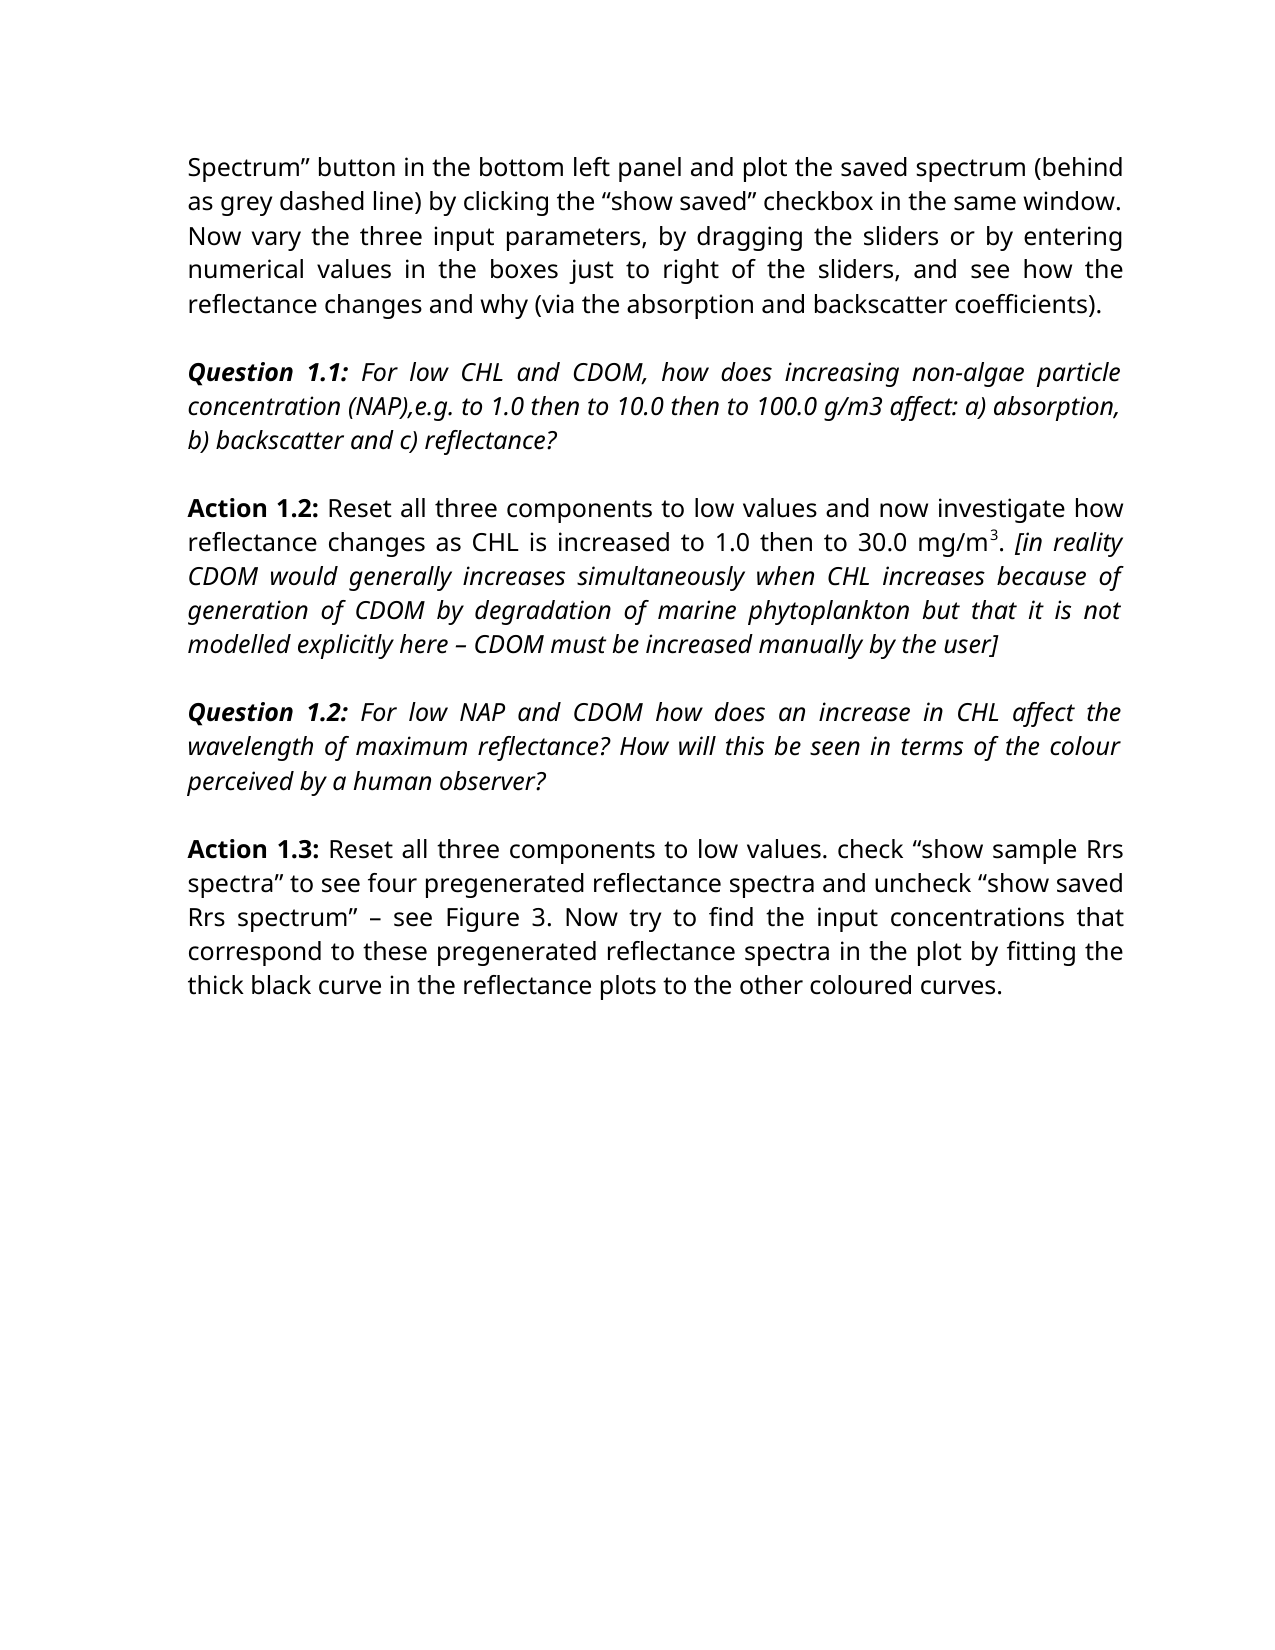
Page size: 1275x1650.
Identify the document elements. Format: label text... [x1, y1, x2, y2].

text Question 1.2: For low and CDOM how does an increase in affect the wavelength of maximum reflectance? How will this be seen in terms of the colour perceived by a human observer? [187, 695, 1125, 797]
text Action 1.3: Reset all three components to low values. check “show sample Rrs spectra” to see four pregenerated reflectance spectra and uncheck “show saved Rrs spectrum” – see Figure 3. Now try to find the input concentrations that correspond to these pregenerated reflectance spectra in the plot by fitting the thick black curve in the reflectance plots to the other coloured curves. [187, 831, 1125, 1002]
text Now vary the three input parameters, by dragging the sliders or by entering numerical values in the boxes just to right of the sliders, and see how the reflectance changes and why (via the absorption and backscatter coefficients). [187, 218, 1125, 320]
text Question 1.1: For low CHL and CDOM, how does increasing non-algae particle concentration (),e.g. to 1.0 then to 10.0 then to 100.0 g/m3 affect: a) absorption, b) backscatter and c) reflectance? [187, 354, 1125, 457]
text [187, 150, 1125, 218]
text Action 1.2: Reset all three components to low values and now investigate how reflectance changes as is increased to 1.0 then to 30.0 mg/m3. [in reality CDOM would generally increases simultaneously when increases because of generation of CDOM by degradation of marine phytoplankton but that it is not modelled explicitly here – CDOM must be increased manually by the user] [187, 491, 1125, 661]
